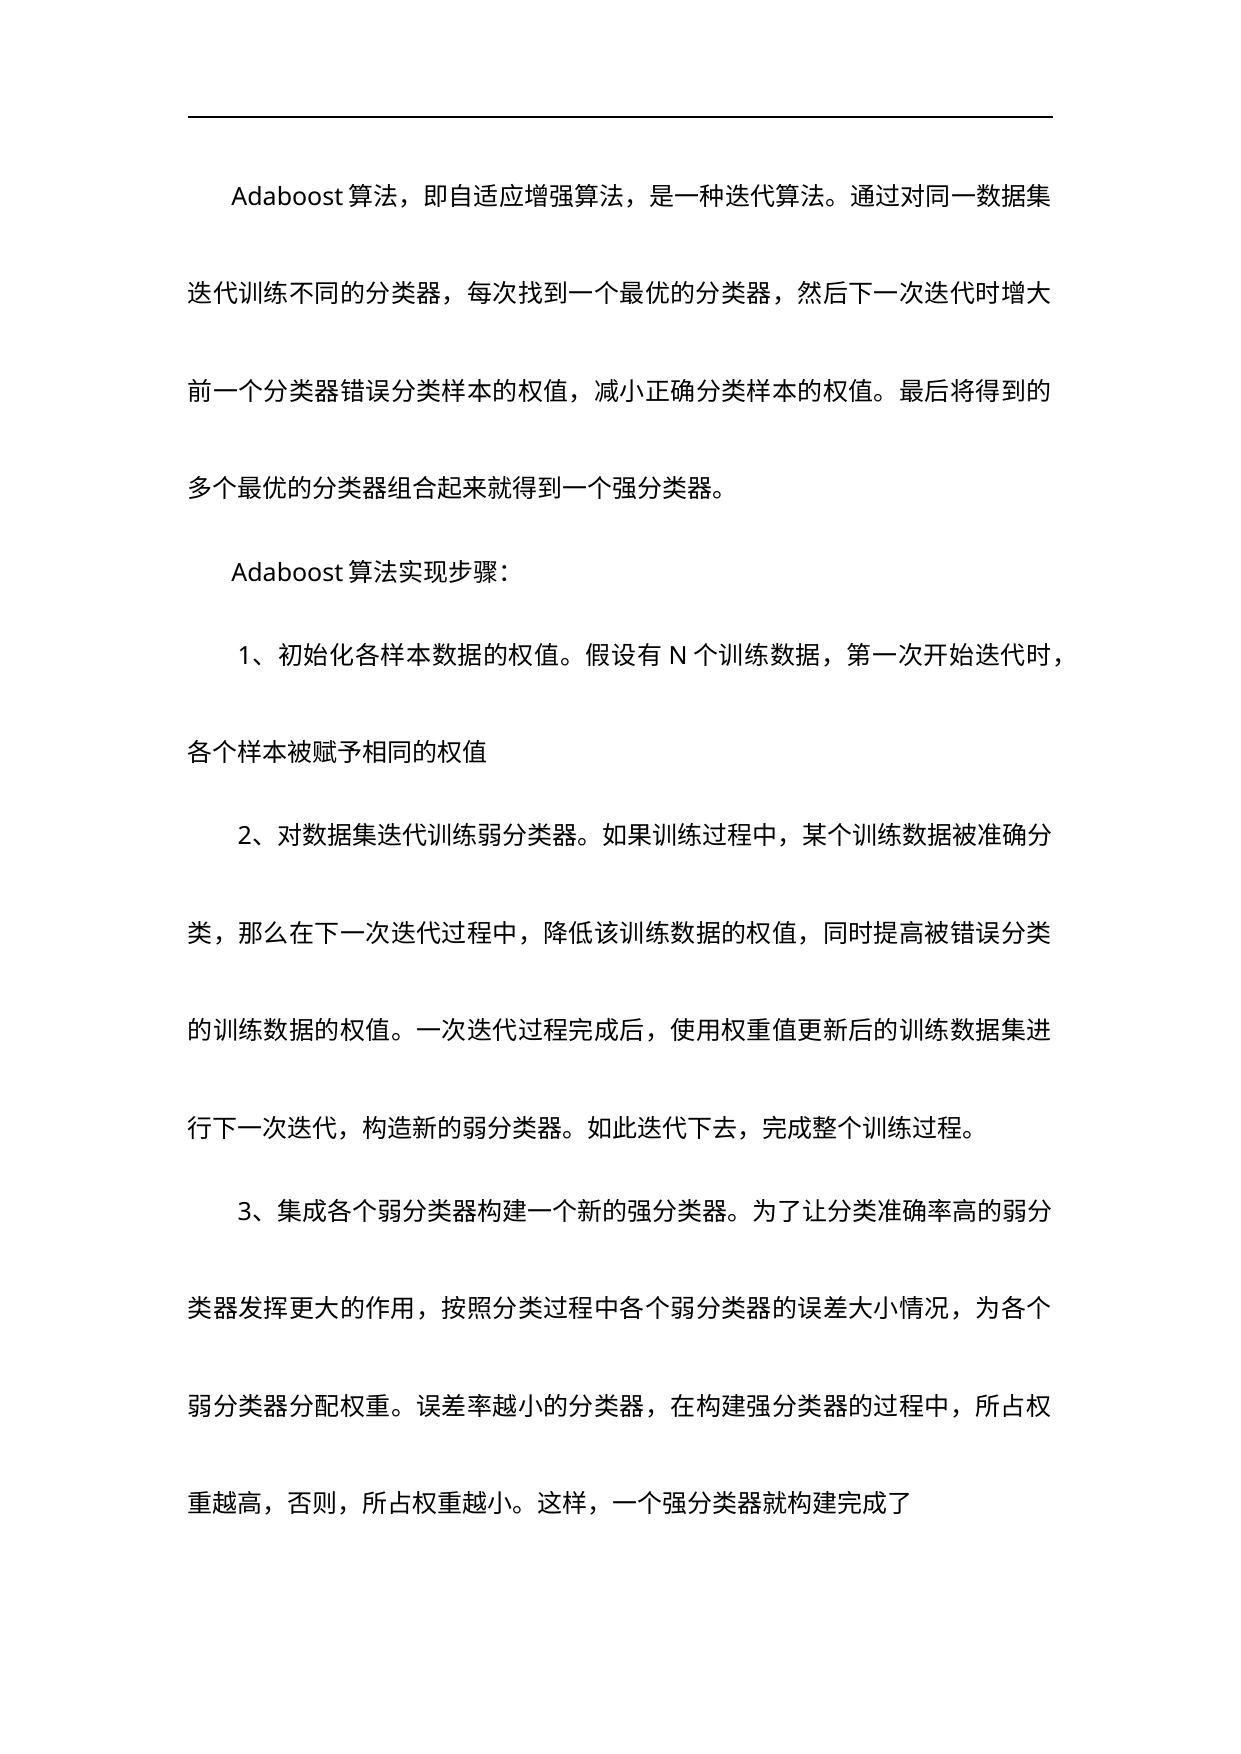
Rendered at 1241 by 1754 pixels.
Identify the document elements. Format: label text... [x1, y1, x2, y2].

text Adaboost算法实现步骤： [187, 538, 1053, 603]
text Adaboost算法，即自适应增强算法，是一种迭代算法。通过对同一数据集迭代训练不同的分类器，每次找到一个最优的分类器，然后下一次迭代时增大前一个分类器错误分类样本的权值，减小正确分类样本的权值。最后将得到的多个最优的分类器组合起来就得到一个强分类器。 [187, 162, 1053, 519]
text 2、对数据集迭代训练弱分类器。如果训练过程中，某个训练数据被准确分类，那么在下一次迭代过程中，降低该训练数据的权值，同时提高被错误分类的训练数据的权值。一次迭代过程完成后，使用权重值更新后的训练数据集进行下一次迭代，构造新的弱分类器。如此迭代下去，完成整个训练过程。 [187, 801, 1053, 1159]
text 1、初始化各样本数据的权值。假设有N个训练数据，第一次开始迭代时，各个样本被赋予相同的权值 [187, 621, 1053, 783]
text 3、集成各个弱分类器构建一个新的强分类器。为了让分类准确率高的弱分类器发挥更大的作用，按照分类过程中各个弱分类器的误差大小情况，为各个弱分类器分配权重。误差率越小的分类器，在构建强分类器的过程中，所占权重越高，否则，所占权重越小。这样，一个强分类器就构建完成了 [187, 1177, 1053, 1534]
